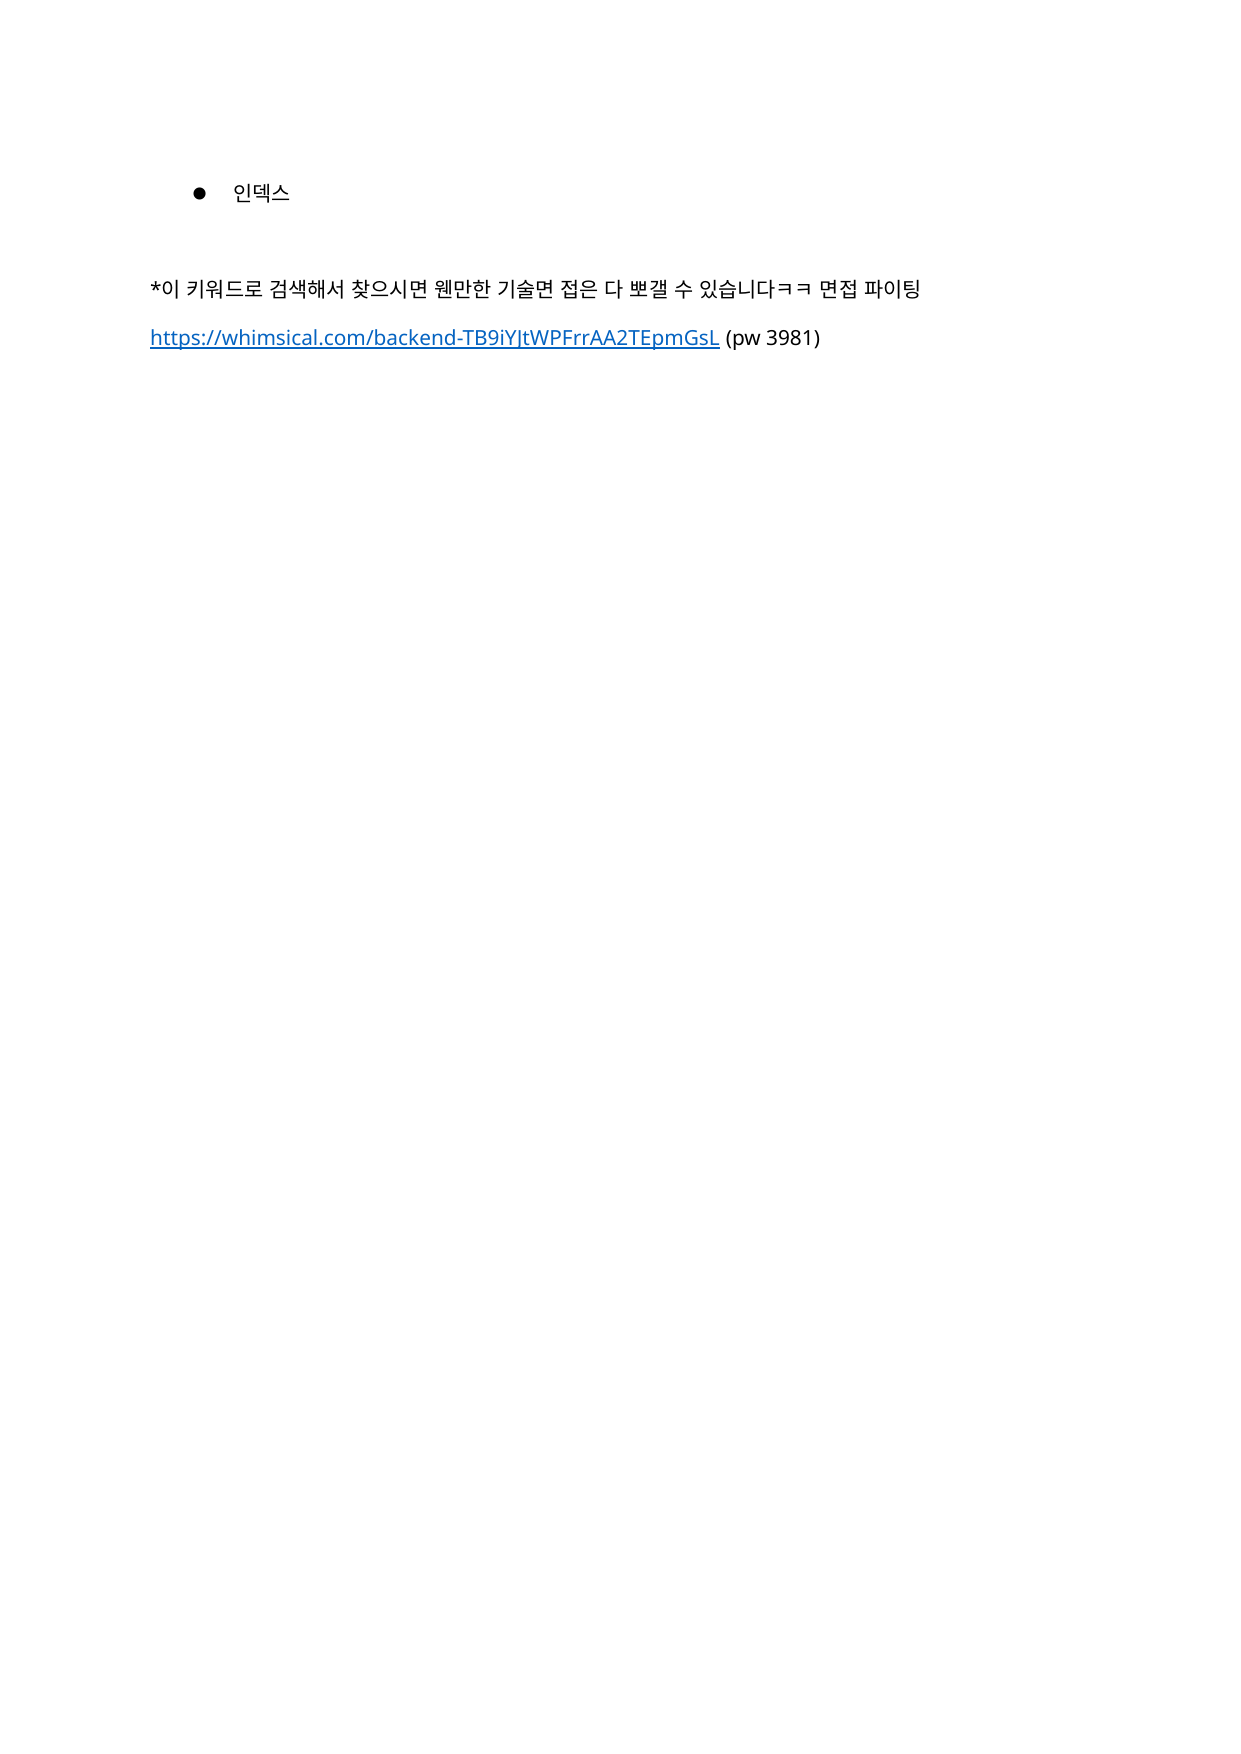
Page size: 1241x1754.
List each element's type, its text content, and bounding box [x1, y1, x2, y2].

list 인덱스 [192, 177, 1090, 207]
text *이 키워드로 검색해서 찾으시면 웬만한 기술면 접은 다 뽀갤 수 있습니다ㅋㅋ 면접 파이팅 [150, 274, 1090, 304]
text https://whimsical.com/backend-TB9iYJtWPFrrAA2TEpmGsL (pw 3981) [150, 323, 1090, 352]
